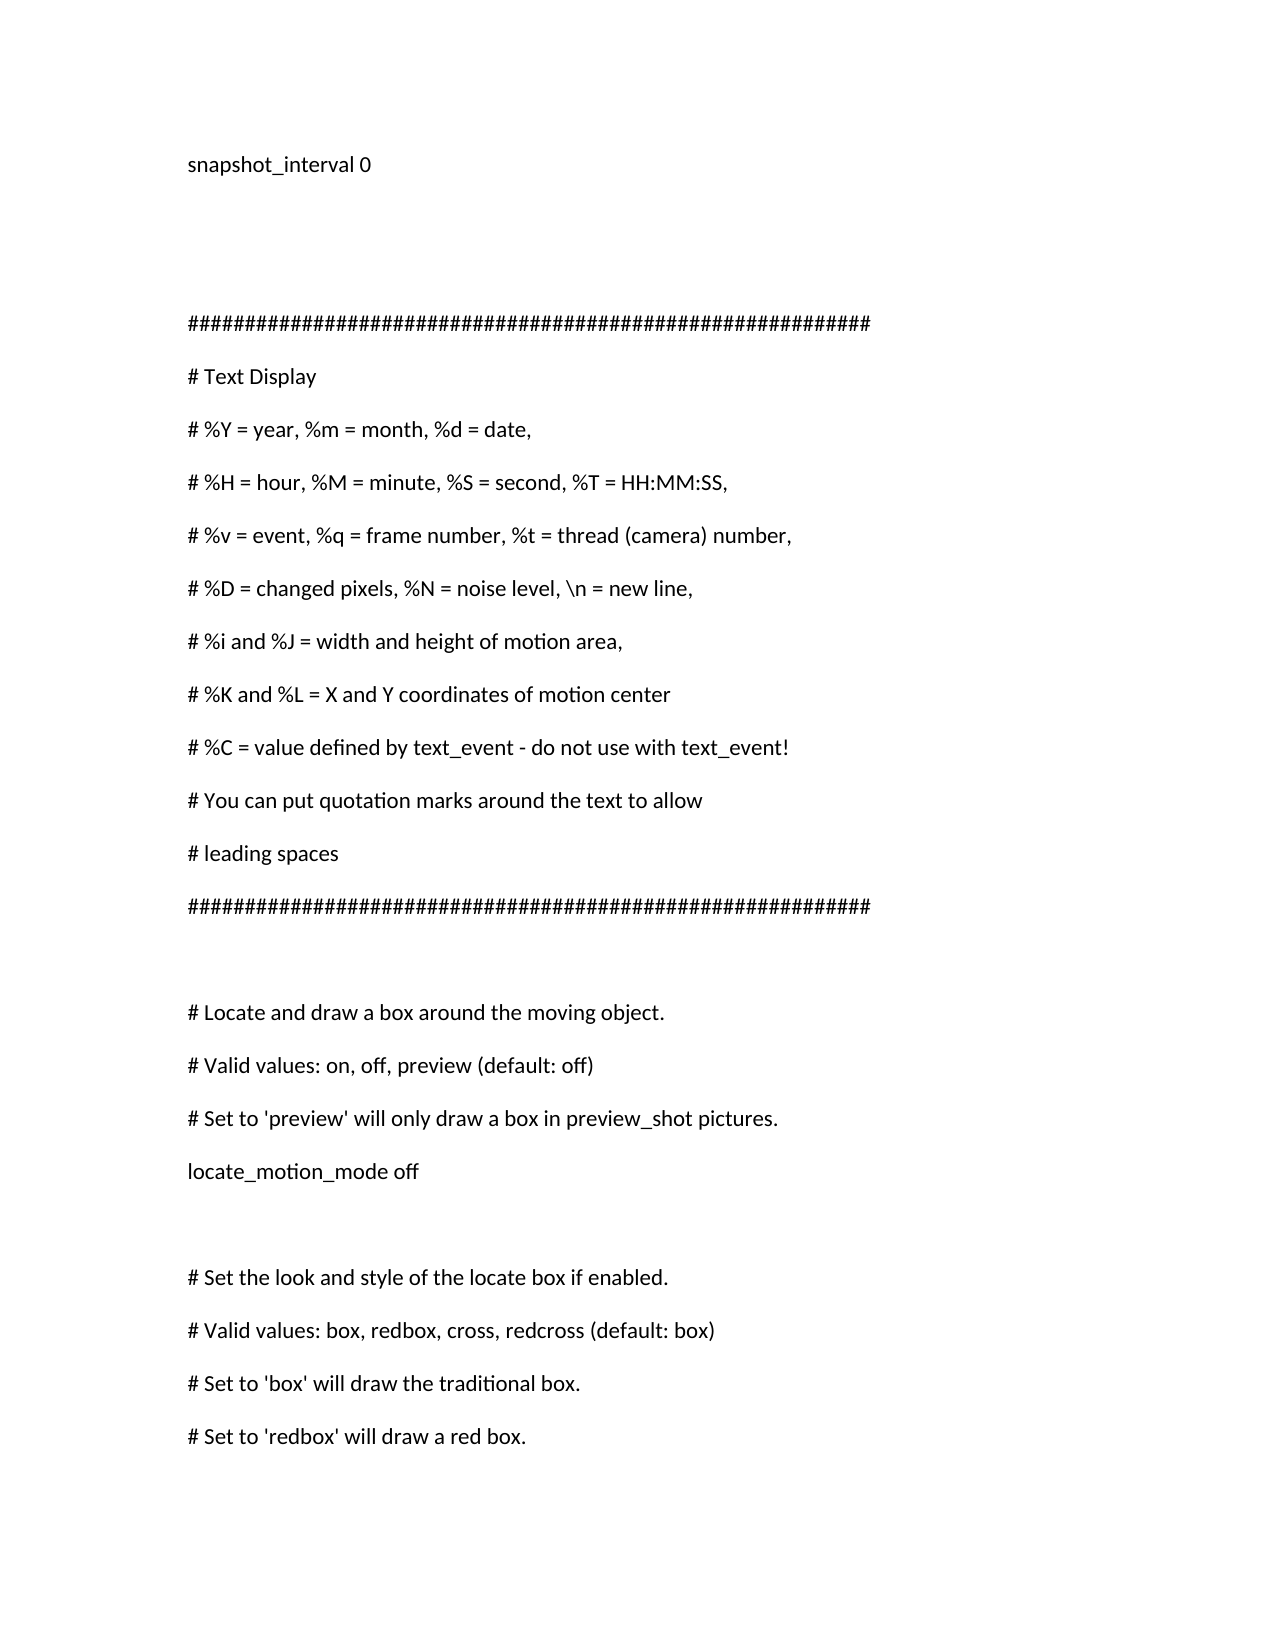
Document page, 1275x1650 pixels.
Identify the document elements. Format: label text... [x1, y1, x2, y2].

text # Valid values: on, off, preview (default: off) [187, 1051, 1125, 1079]
text # %i and %J = width and height of motion area, [187, 627, 1125, 655]
text # Locate and draw a box around the moving object. [187, 998, 1125, 1026]
text # %D = changed pixels, %N = noise level, \n = new line, [187, 574, 1125, 602]
text locate_motion_mode off [187, 1157, 1125, 1185]
text # %H = hour, %M = minute, %S = second, %T = HH:MM:SS, [187, 468, 1125, 496]
text # %K and %L = X and Y coordinates of motion center [187, 680, 1125, 708]
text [187, 309, 1125, 337]
text # Set to 'preview' will only draw a box in preview_shot pictures. [187, 1104, 1125, 1132]
text # %Y = year, %m = month, %d = date, [187, 415, 1125, 443]
text # leading spaces [187, 839, 1125, 867]
text # You can put quotation marks around the text to allow [187, 786, 1125, 814]
text snapshot_interval 0 [187, 150, 1125, 178]
text ############################################################ [187, 892, 1125, 920]
text # Set the look and style of the locate box if enabled. [187, 1263, 1125, 1291]
text # Set to 'box' will draw the traditional box. [187, 1369, 1125, 1397]
text # %v = event, %q = frame number, %t = thread (camera) number, [187, 521, 1125, 549]
text # Valid values: box, redbox, cross, redcross (default: box) [187, 1316, 1125, 1344]
text # %C = value defined by text_event - do not use with text_event! [187, 733, 1125, 761]
text # Text Display [187, 362, 1125, 390]
text # Set to 'redbox' will draw a red box. [187, 1422, 1125, 1451]
